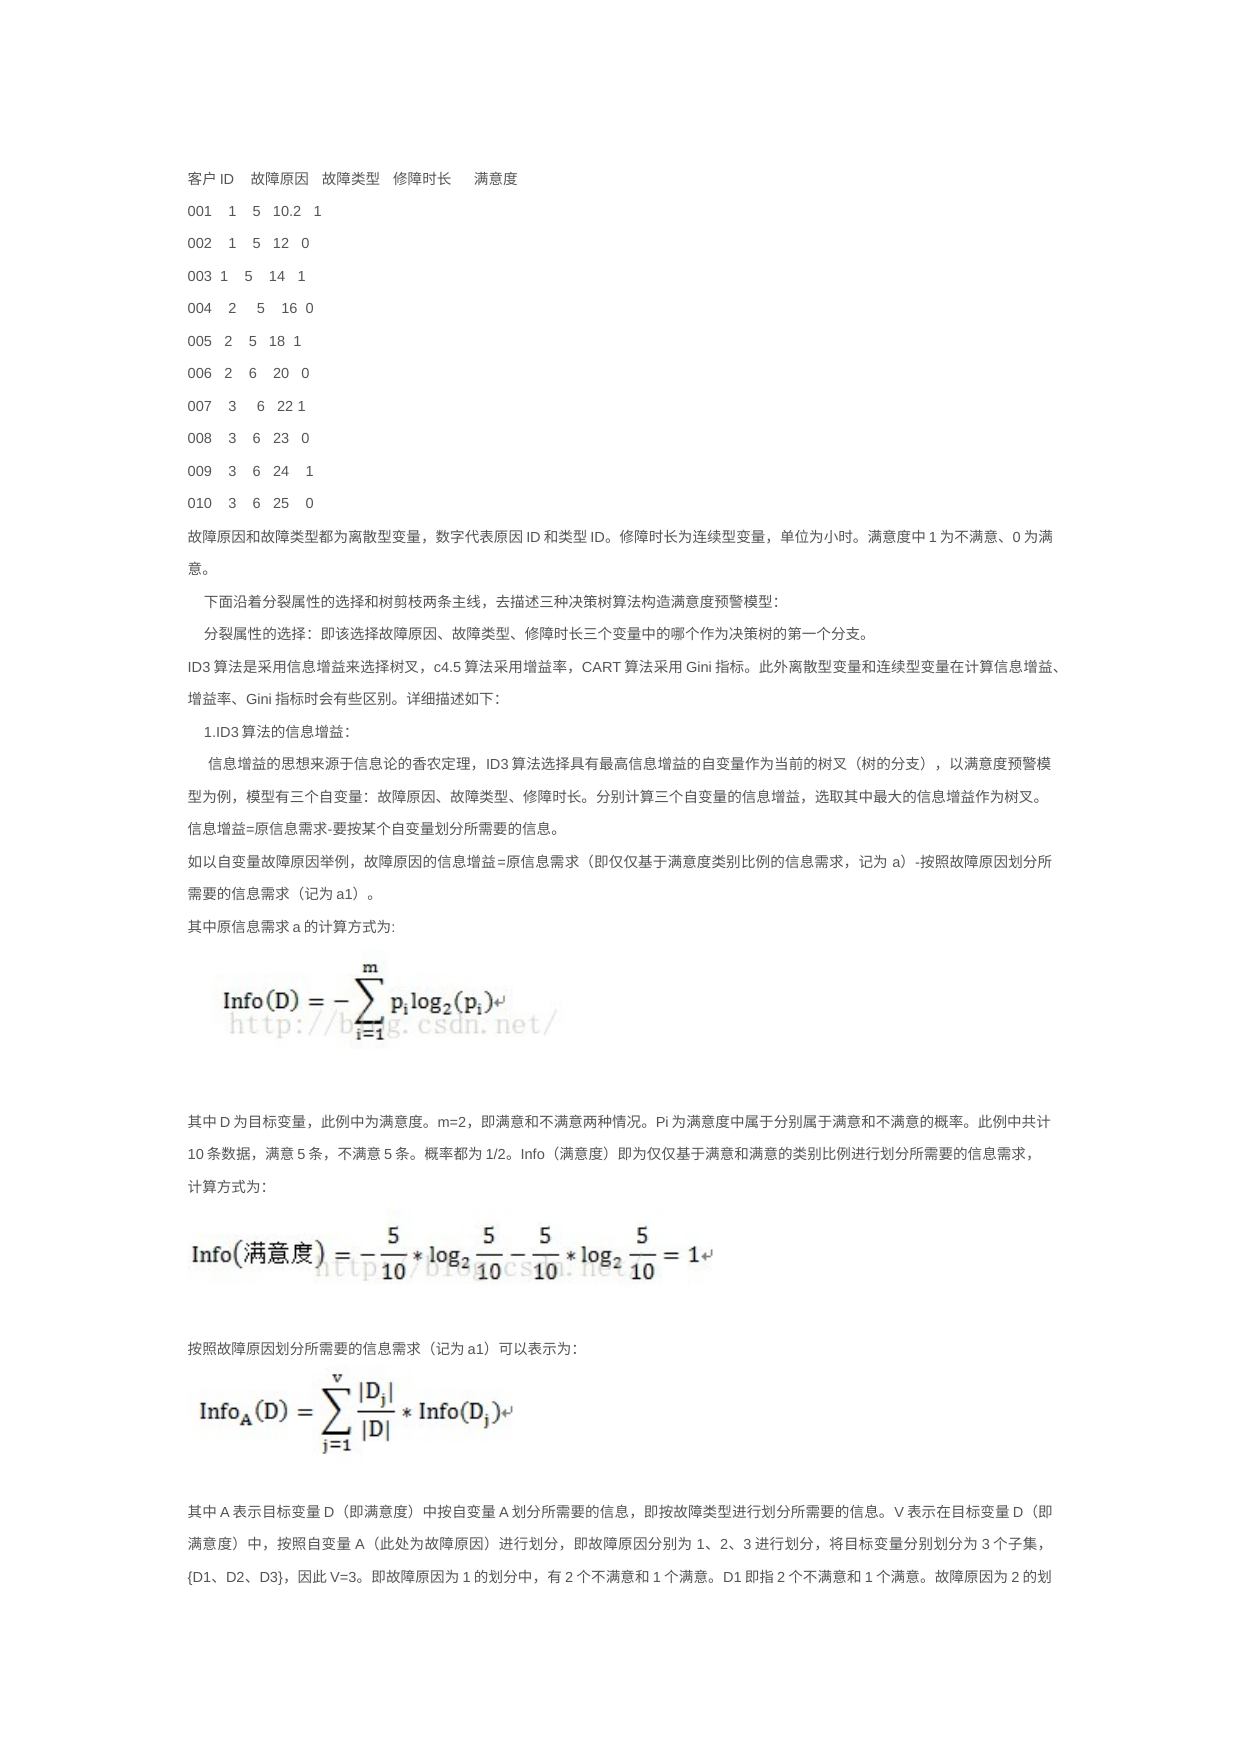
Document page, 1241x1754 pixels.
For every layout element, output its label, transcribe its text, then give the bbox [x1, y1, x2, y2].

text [187, 162, 1053, 909]
text 其中D为目标变量，此例中为满意度。m=2，即满意和不满意两种情况。Pi为满意度中属于分别属于满意和不满意的概率。此例中共计10条数据，满意5条，不满意5条。概率都为1/2。Info（满意度）即为仅仅基于满意和满意的类别比例进行划分所需要的信息需求，计算方式为： [187, 1104, 1053, 1202]
text 其中原信息需求a的计算方式为: [187, 909, 1053, 942]
picture [187, 1209, 744, 1292]
picture [187, 1365, 533, 1462]
picture [187, 949, 574, 1065]
text 按照故障原因划分所需要的信息需求（记为a1）可以表示为： [187, 1332, 1053, 1364]
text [187, 1462, 1053, 1592]
